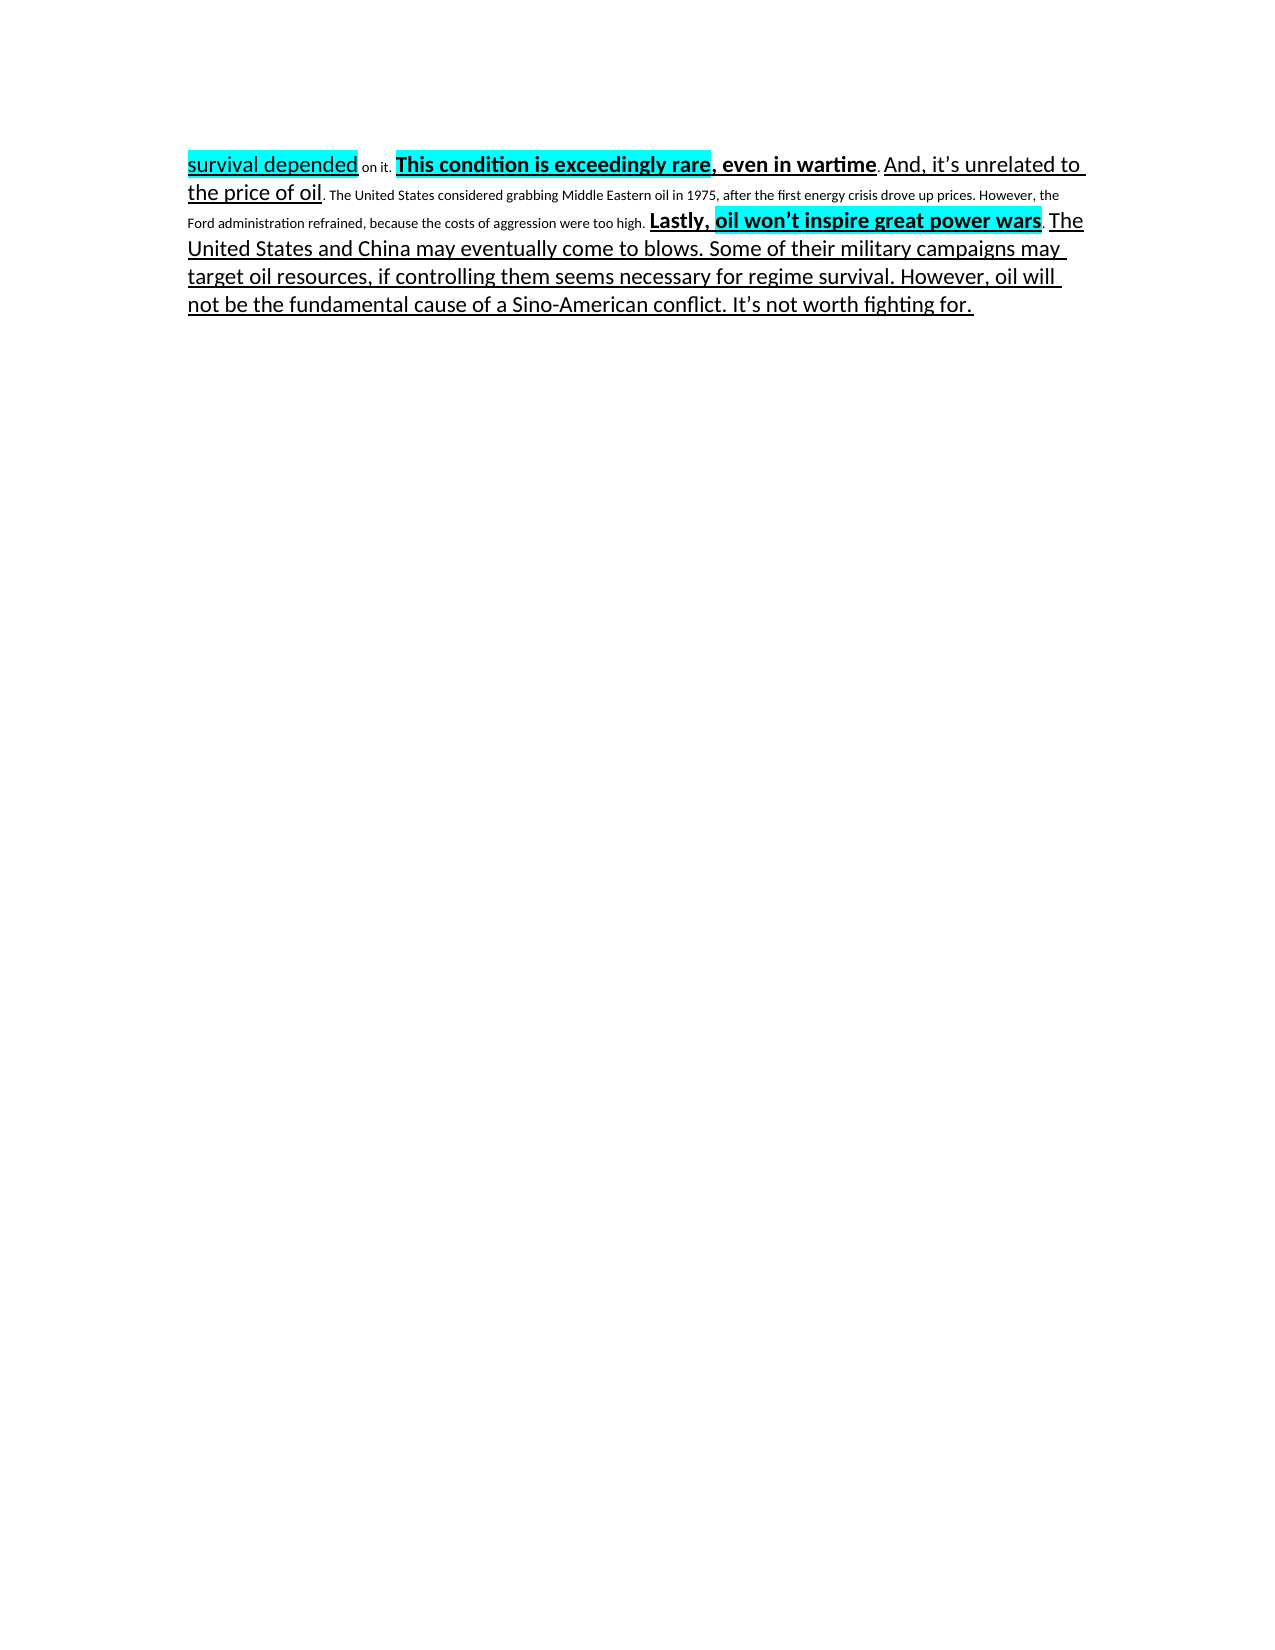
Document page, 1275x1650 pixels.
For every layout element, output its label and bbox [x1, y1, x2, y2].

text [187, 150, 1087, 318]
